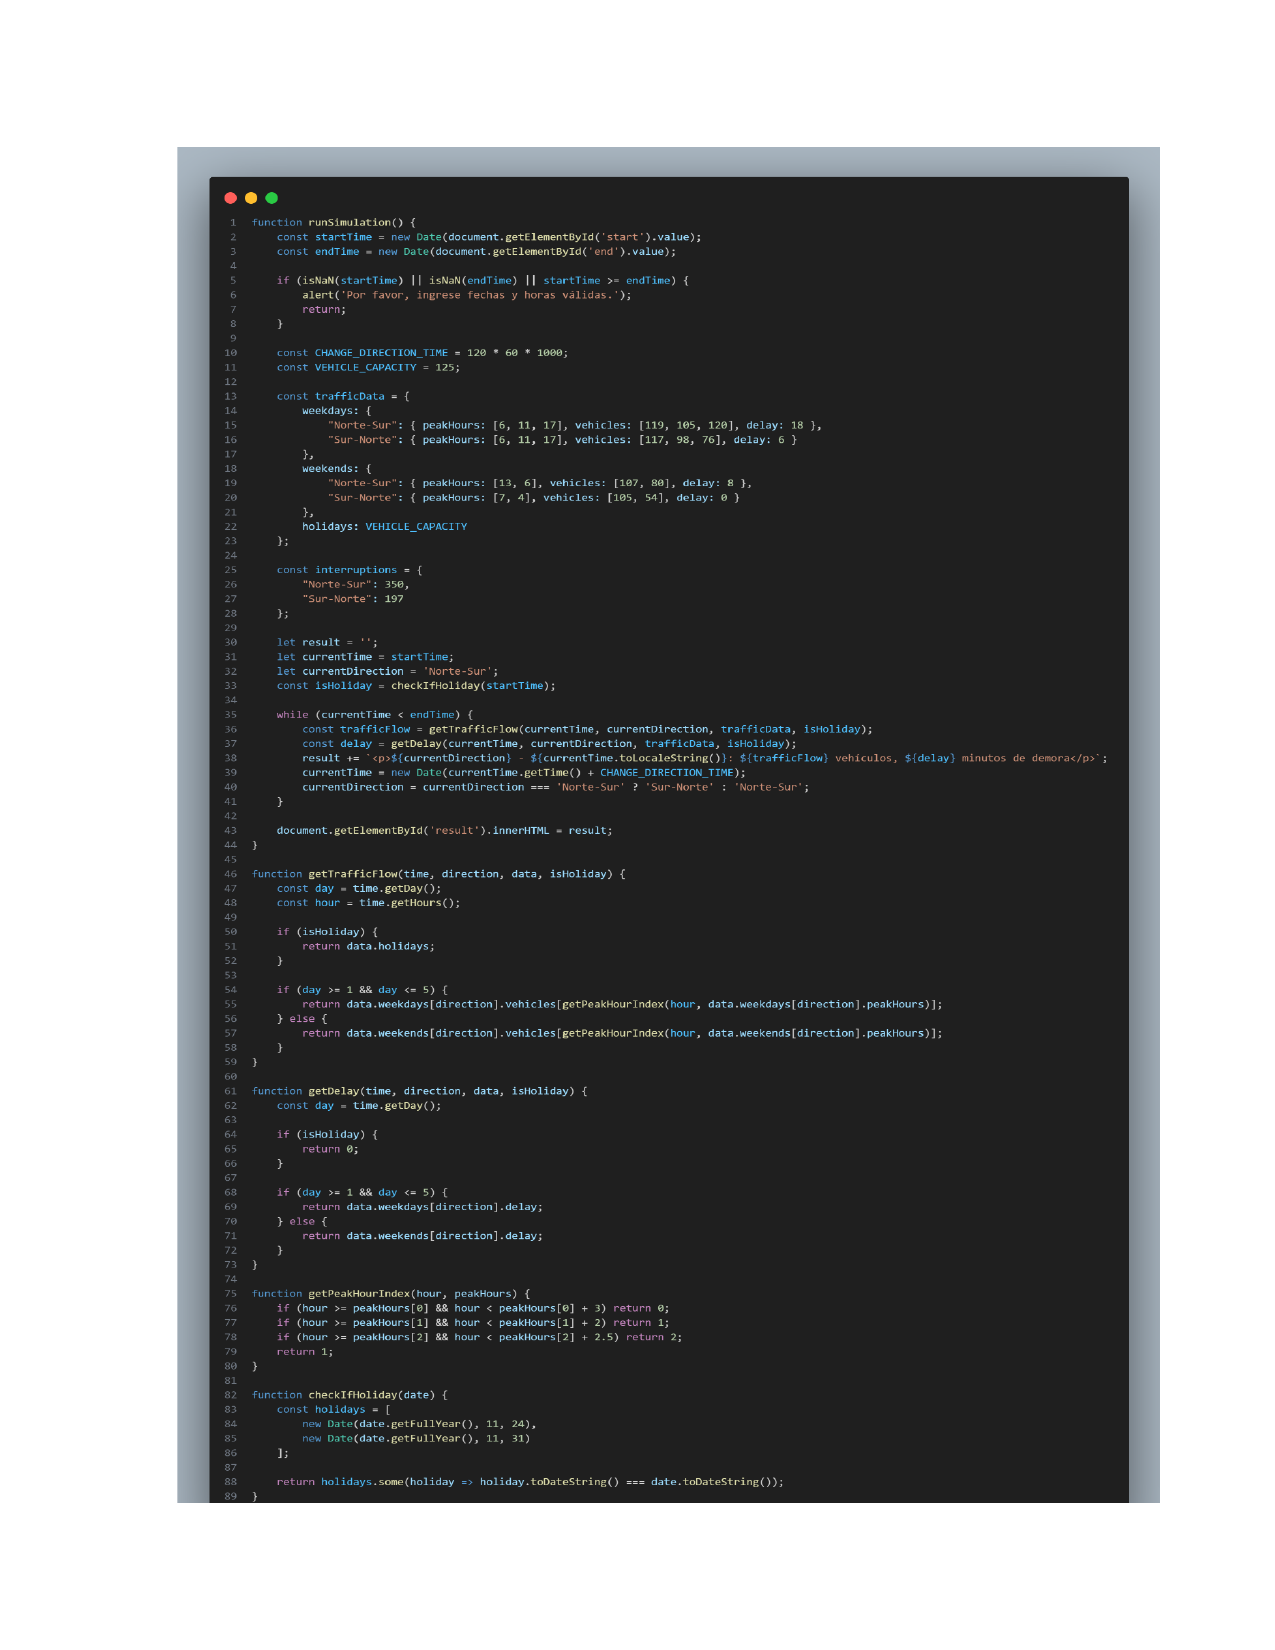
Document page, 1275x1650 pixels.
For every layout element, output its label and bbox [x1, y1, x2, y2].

picture [177, 147, 1160, 1503]
